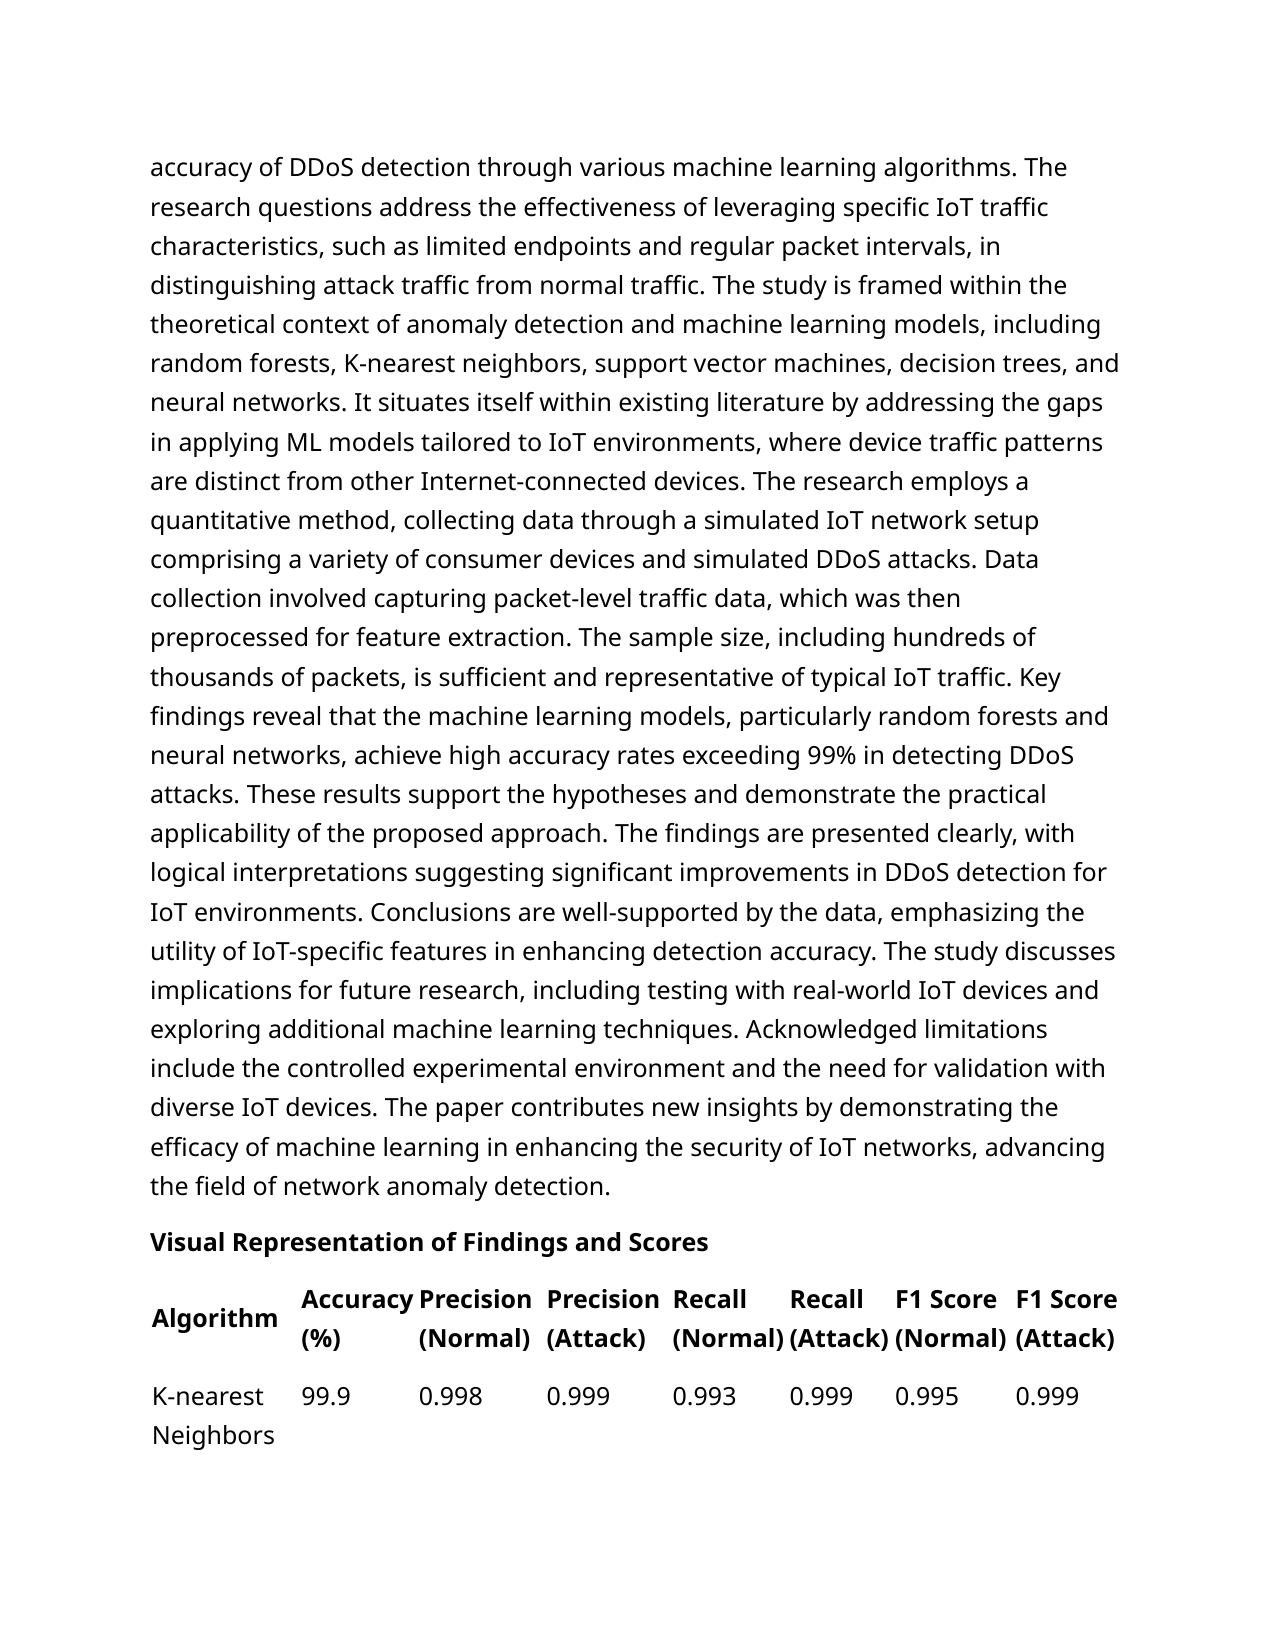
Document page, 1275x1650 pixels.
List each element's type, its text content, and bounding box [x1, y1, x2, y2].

table_header F1 Score (Normal) [894, 1280, 1014, 1377]
table_header Recall (Normal) [671, 1280, 788, 1377]
text Visual Representation of Findings and Scores [150, 1224, 1125, 1258]
table_cell K-nearest Neighbors (KNN) [150, 1377, 299, 1454]
table_header Accuracy (%) [300, 1280, 417, 1377]
table_cell 0.999 [1014, 1377, 1125, 1454]
table_cell 99.9 [300, 1377, 417, 1454]
table_cell 0.999 [788, 1377, 893, 1454]
table_header Recall (Attack) [788, 1280, 893, 1377]
table_header Algorithm [150, 1280, 299, 1377]
table_cell 0.995 [894, 1377, 1014, 1454]
table_cell 0.999 [545, 1377, 671, 1454]
table_cell 0.998 [417, 1377, 545, 1454]
table_cell 0.993 [671, 1377, 788, 1454]
table_header Precision (Attack) [545, 1280, 671, 1377]
table_header Precision (Normal) [417, 1280, 545, 1377]
table_header F1 Score (Attack) [1014, 1280, 1125, 1377]
